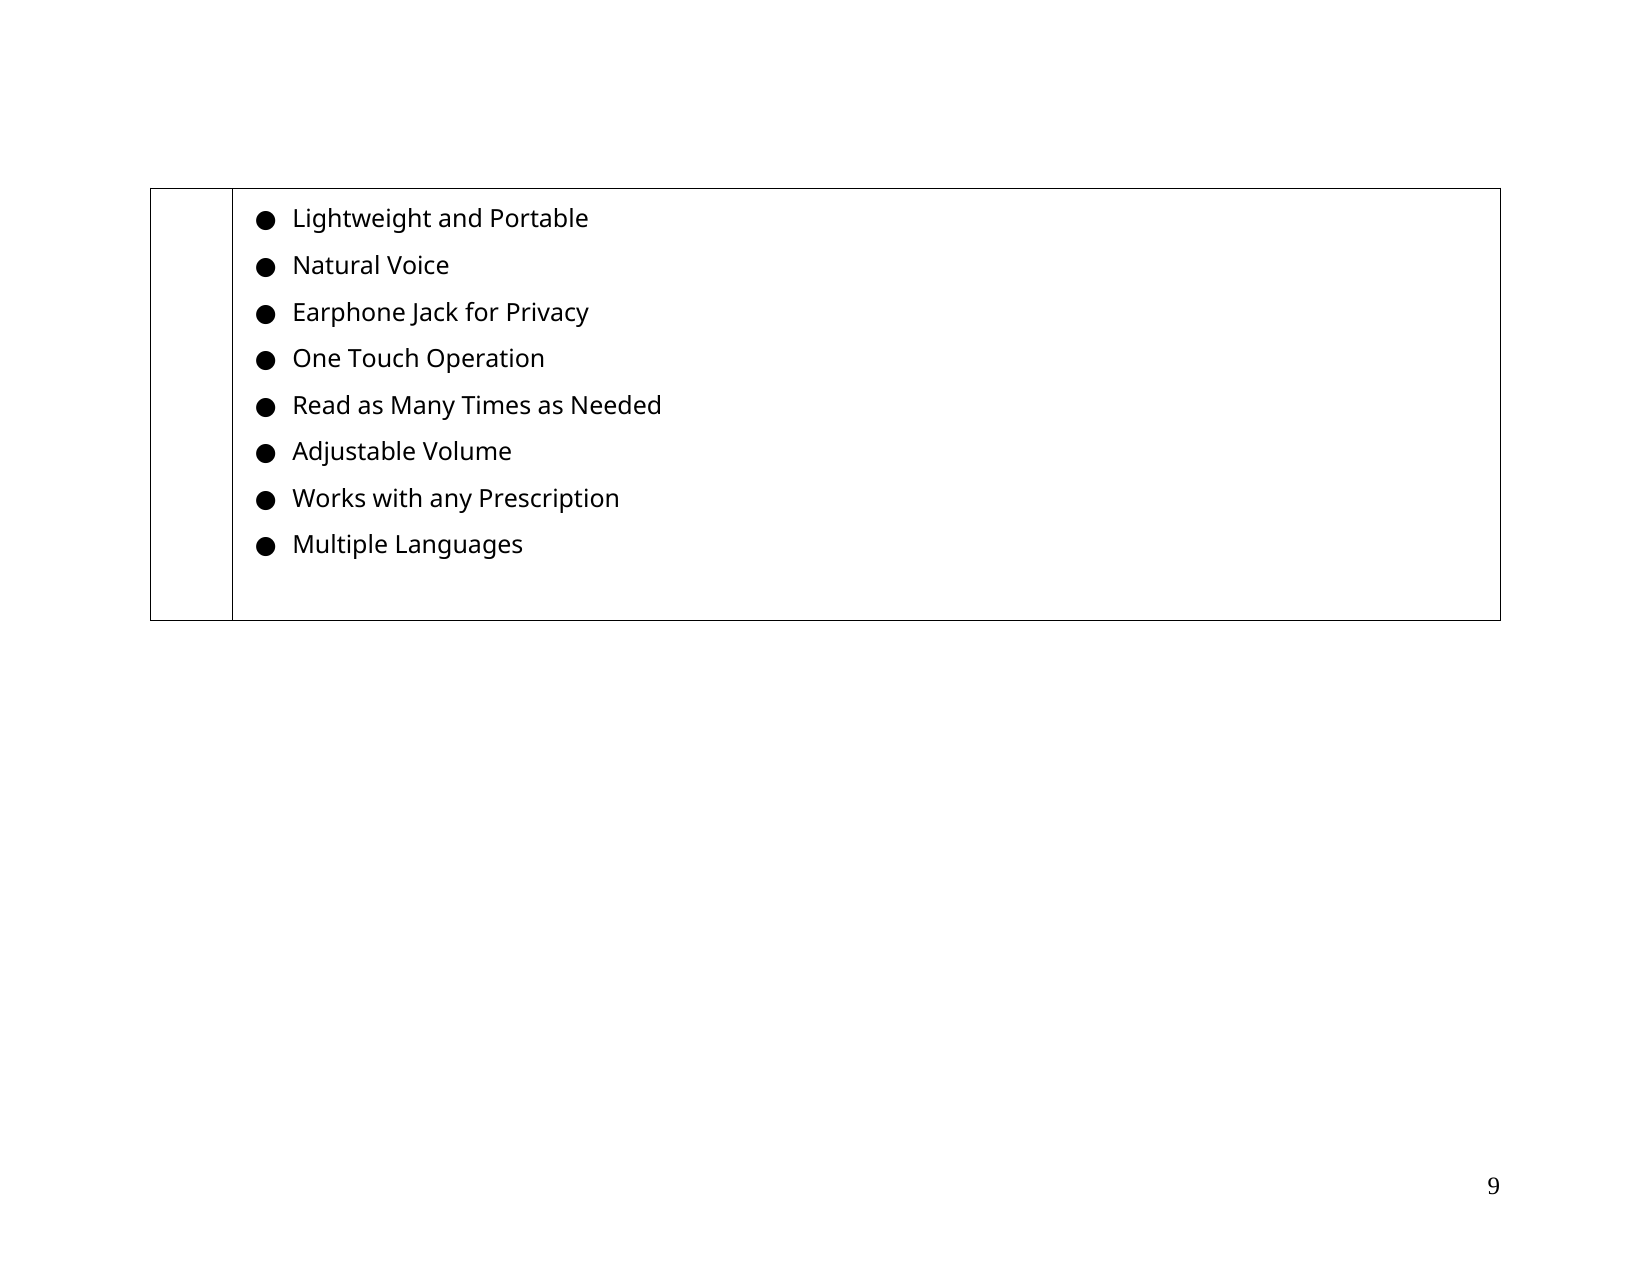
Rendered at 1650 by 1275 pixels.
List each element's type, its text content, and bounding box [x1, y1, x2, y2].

table_cell 2 [151, 189, 232, 620]
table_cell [233, 189, 1500, 620]
